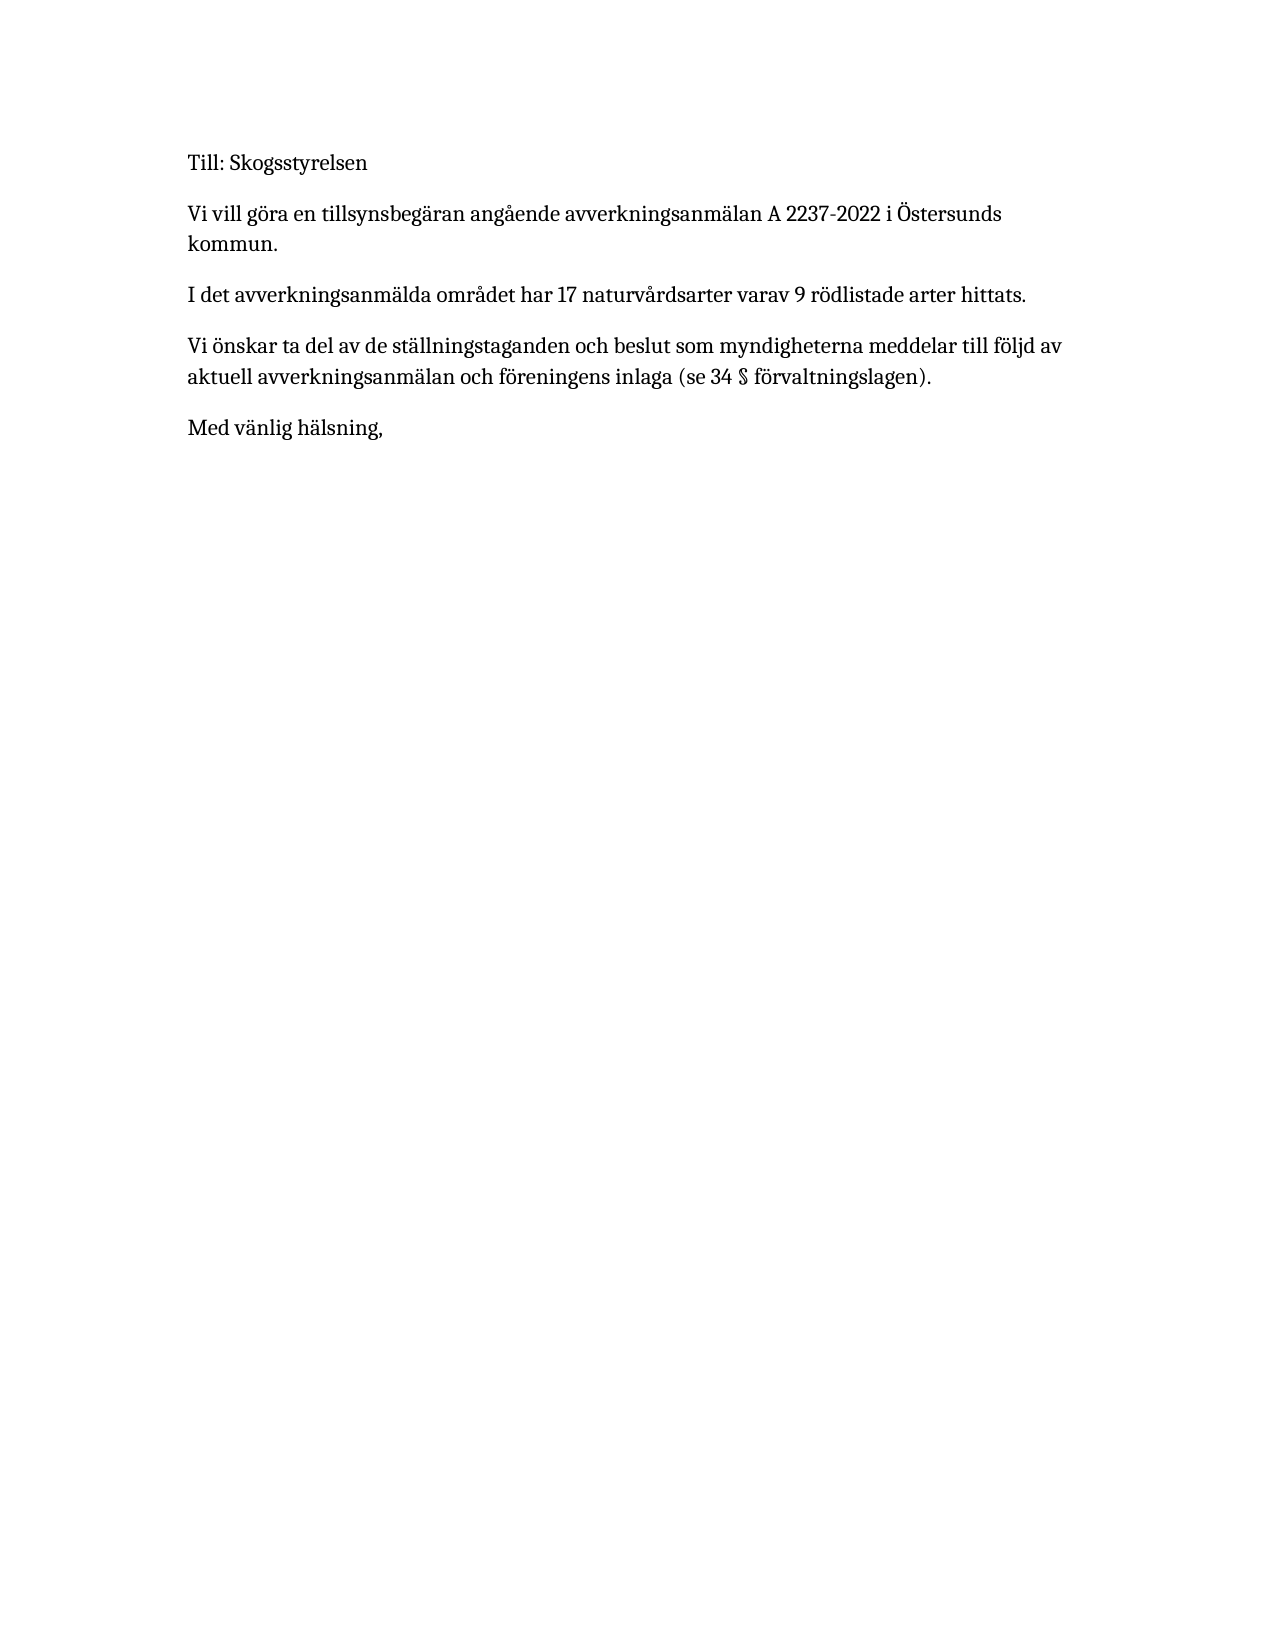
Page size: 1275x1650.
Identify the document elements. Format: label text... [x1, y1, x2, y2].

text Vi önskar ta del av de ställningstaganden och beslut som myndigheterna meddelar till följd av aktuell avverkningsanmälan och föreningens inlaga (se 34 § förvaltningslagen). [187, 333, 1087, 390]
text I det avverkningsanmälda området har 17 naturvårdsarter varav 9 rödlistade arter hittats. [187, 282, 1087, 309]
text Vi vill göra en tillsynsbegäran angående avverkningsanmälan A 2237-2022 i Östersunds kommun. [187, 201, 1087, 258]
text Till: Skogsstyrelsen [187, 150, 1087, 176]
text Med vänlig hälsning, [187, 414, 1087, 471]
